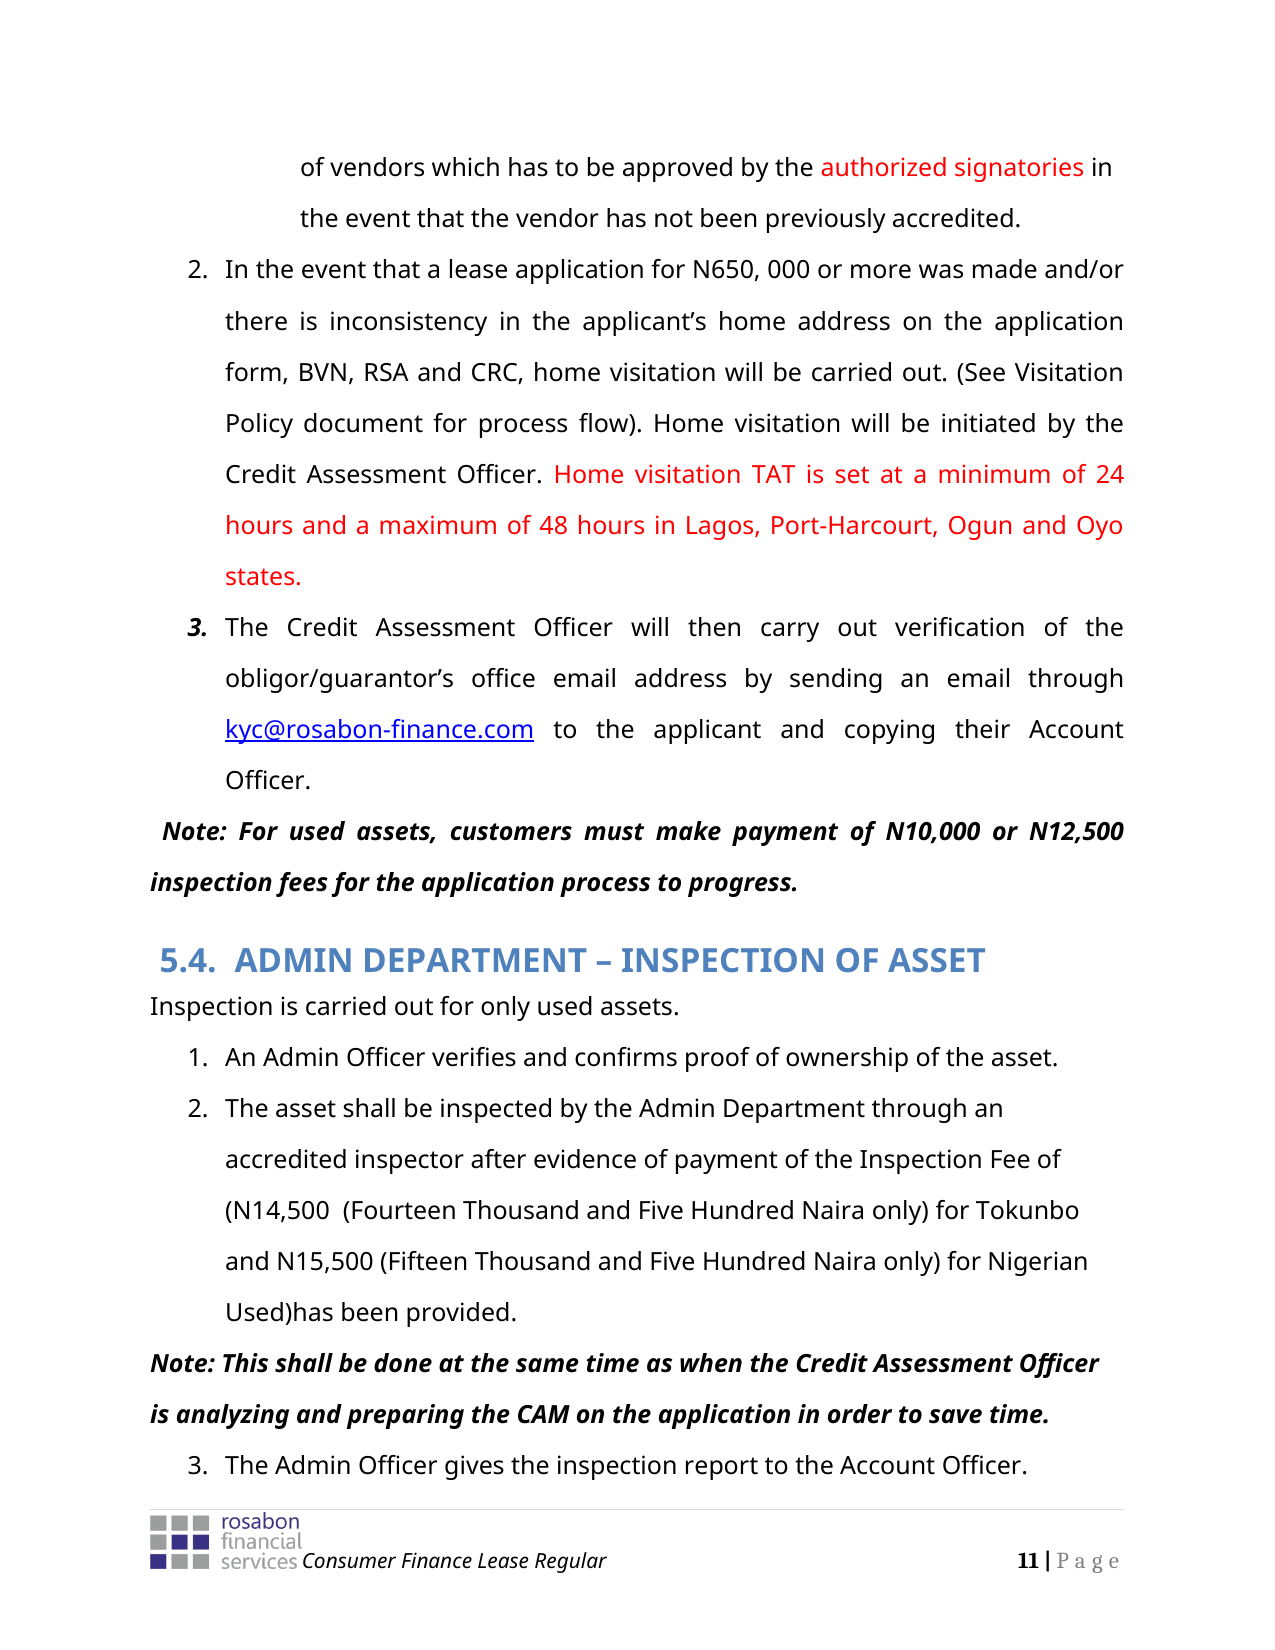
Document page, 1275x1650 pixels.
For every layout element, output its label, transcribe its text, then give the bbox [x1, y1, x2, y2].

list The Admin Officer gives the inspection report to the Account Officer. [187, 1448, 1125, 1482]
list The Credit Assessment Officer will then carry out verification of the obligor/guarantor’s office email address by sending an email through kyc@rosabon-finance.com to the applicant and copying their Account Officer. [187, 609, 1125, 797]
list In the event that a lease application for N650, 000 or more was made and/or there is inconsistency in the applicant’s home address on the application form, BVN, RSA and CRC, home visitation will be carried out. (See Visitation Policy document for process flow). Home visitation will be initiated by the Credit Assessment Officer. Home visitation TAT is set at a minimum of 24 hours and a maximum of 48 hours in Lagos, Port-Harcourt, Ogun and Oyo states. [187, 252, 1125, 592]
text Note: For used assets, customers must make payment of N10,000 or N12,500 inspection fees for the application process to progress. [150, 813, 1125, 899]
subtitle ADMIN DEPARTMENT – INSPECTION OF ASSET [159, 936, 1125, 982]
list The asset shall be inspected by the Admin Department through an accredited inspector after evidence of payment of the Inspection Fee of (N14,500 (Fourteen Thousand and Five Hundred Naira only) for Tokunbo and N15,500 (Fifteen Thousand and Five Hundred Naira only) for Nigerian Used)has been provided. [187, 1091, 1125, 1329]
list An Admin Officer verifies and confirms proof of ownership of the asset. [187, 1040, 1125, 1074]
picture [150, 1512, 302, 1569]
text Note: This shall be done at the same time as when the Credit Assessment Officer is analyzing and preparing the CAM on the application in order to save time. [150, 1346, 1125, 1431]
text Inspection is carried out for only used assets. [150, 989, 1125, 1023]
